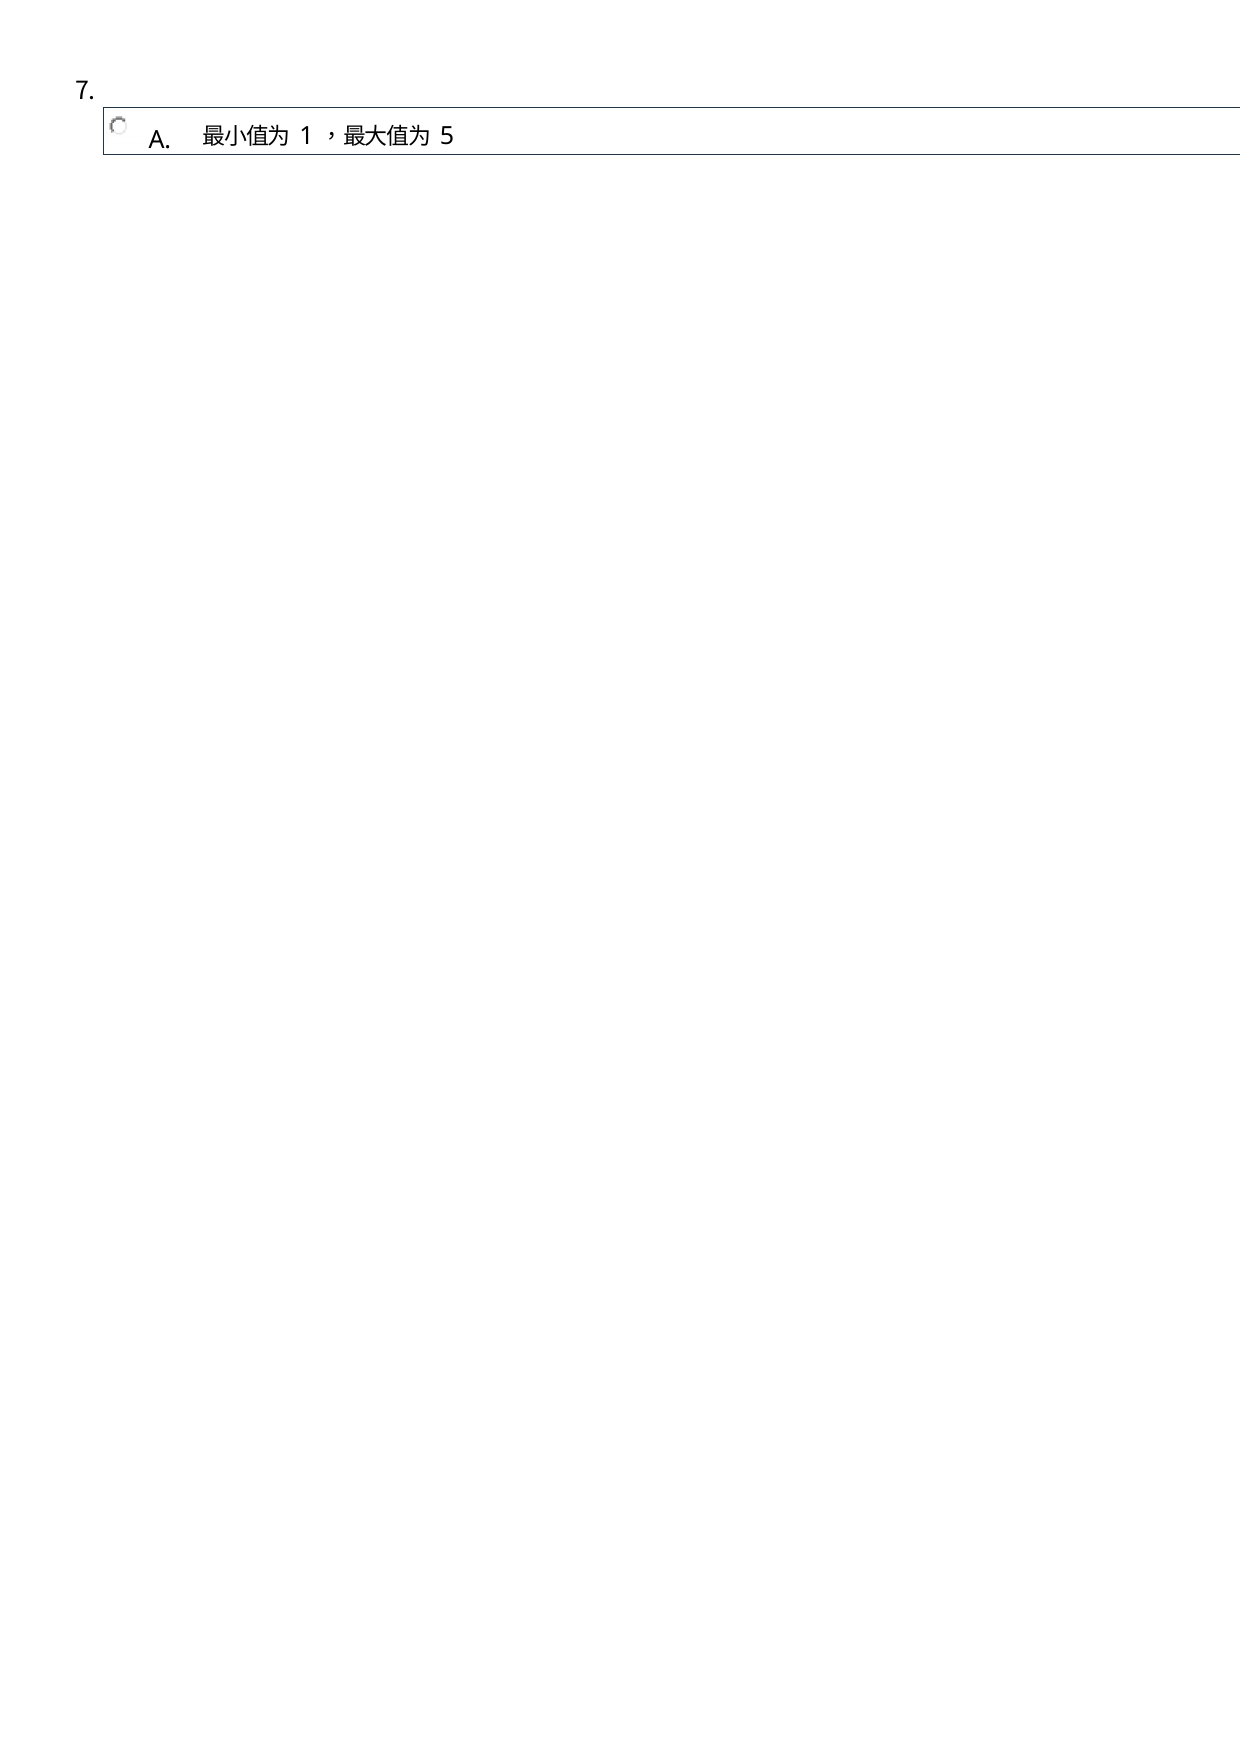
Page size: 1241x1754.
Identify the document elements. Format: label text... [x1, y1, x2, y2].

picture [106, 110, 149, 144]
text 7. [75, 71, 1228, 107]
